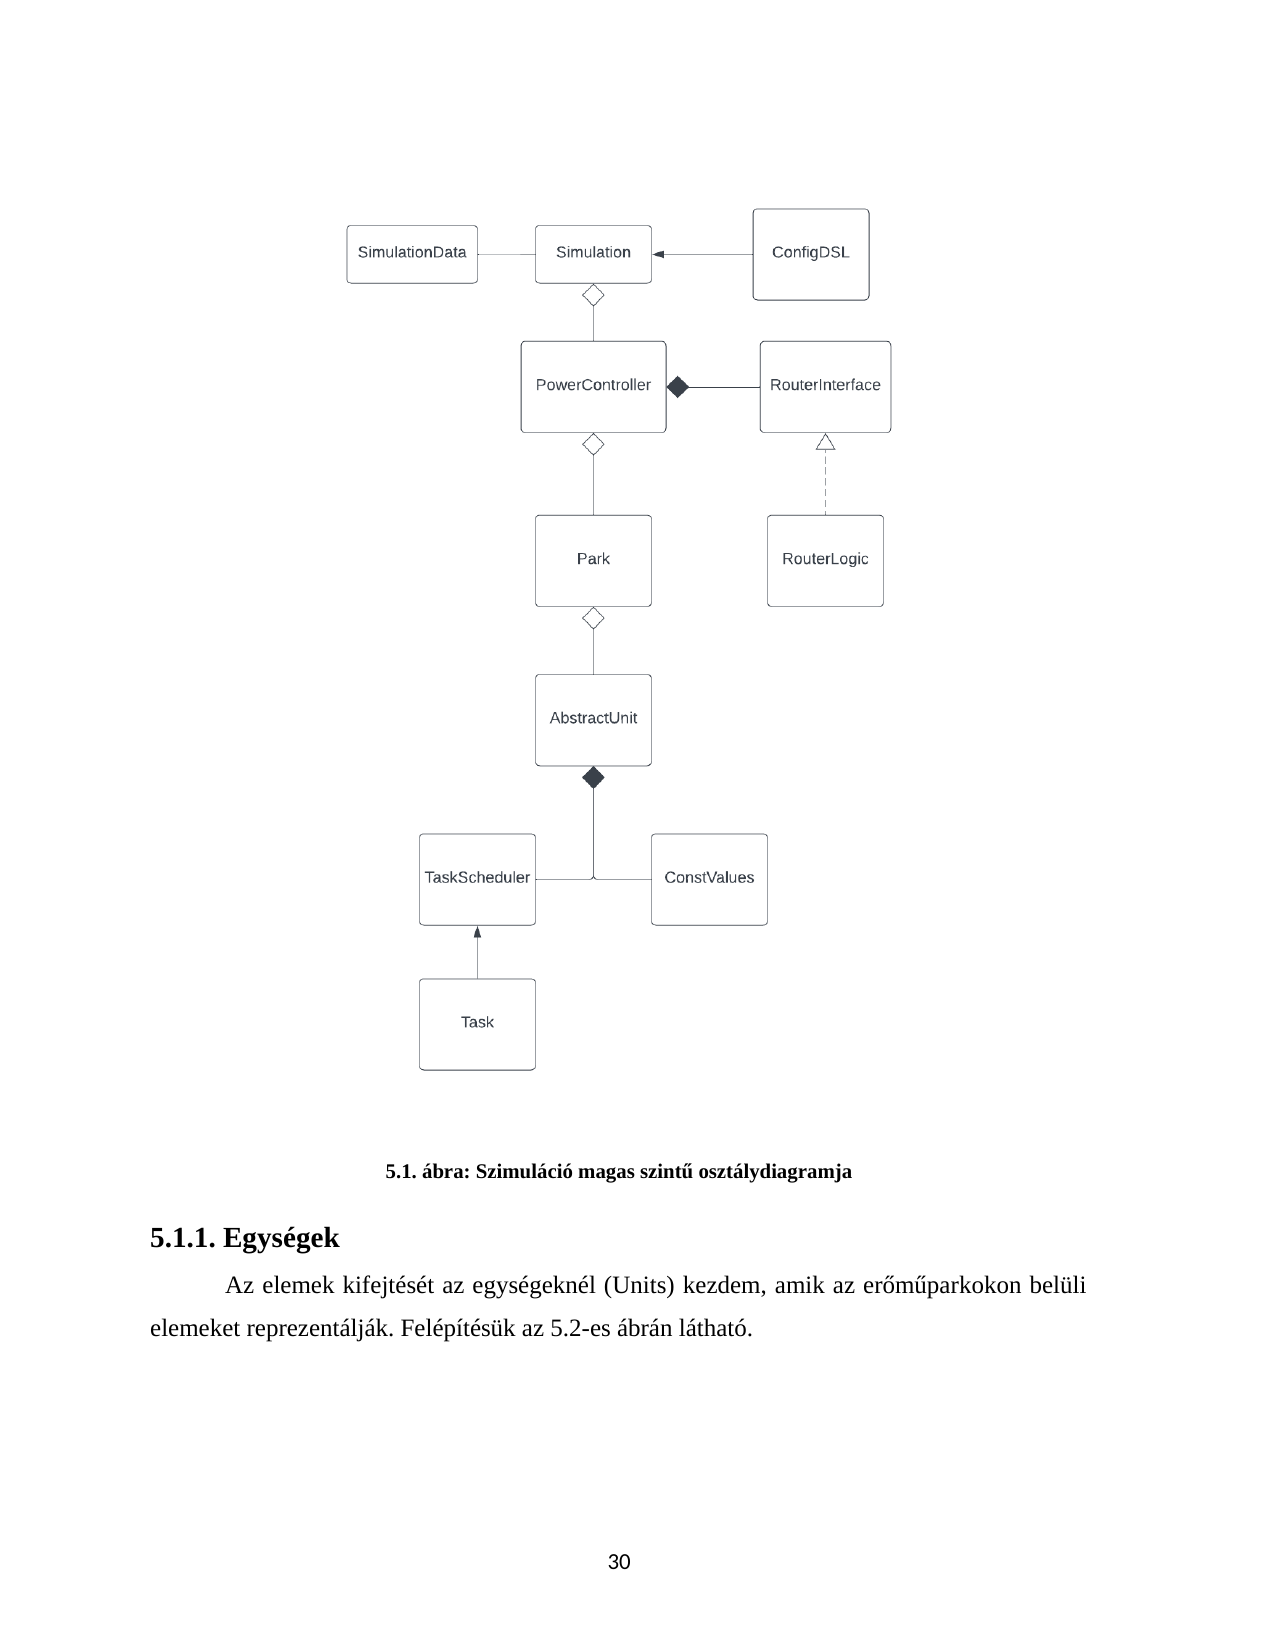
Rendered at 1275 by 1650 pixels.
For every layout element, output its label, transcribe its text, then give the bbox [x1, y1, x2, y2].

subtitle Egységek [150, 1220, 1087, 1253]
picture [303, 150, 934, 1129]
text Az elemek kifejtését az egységeknél (Units) kezdem, amik az erőműparkokon belüli elemeket reprezentálják. Felépítésük az 5.2-es ábrán látható. [150, 1270, 1087, 1342]
